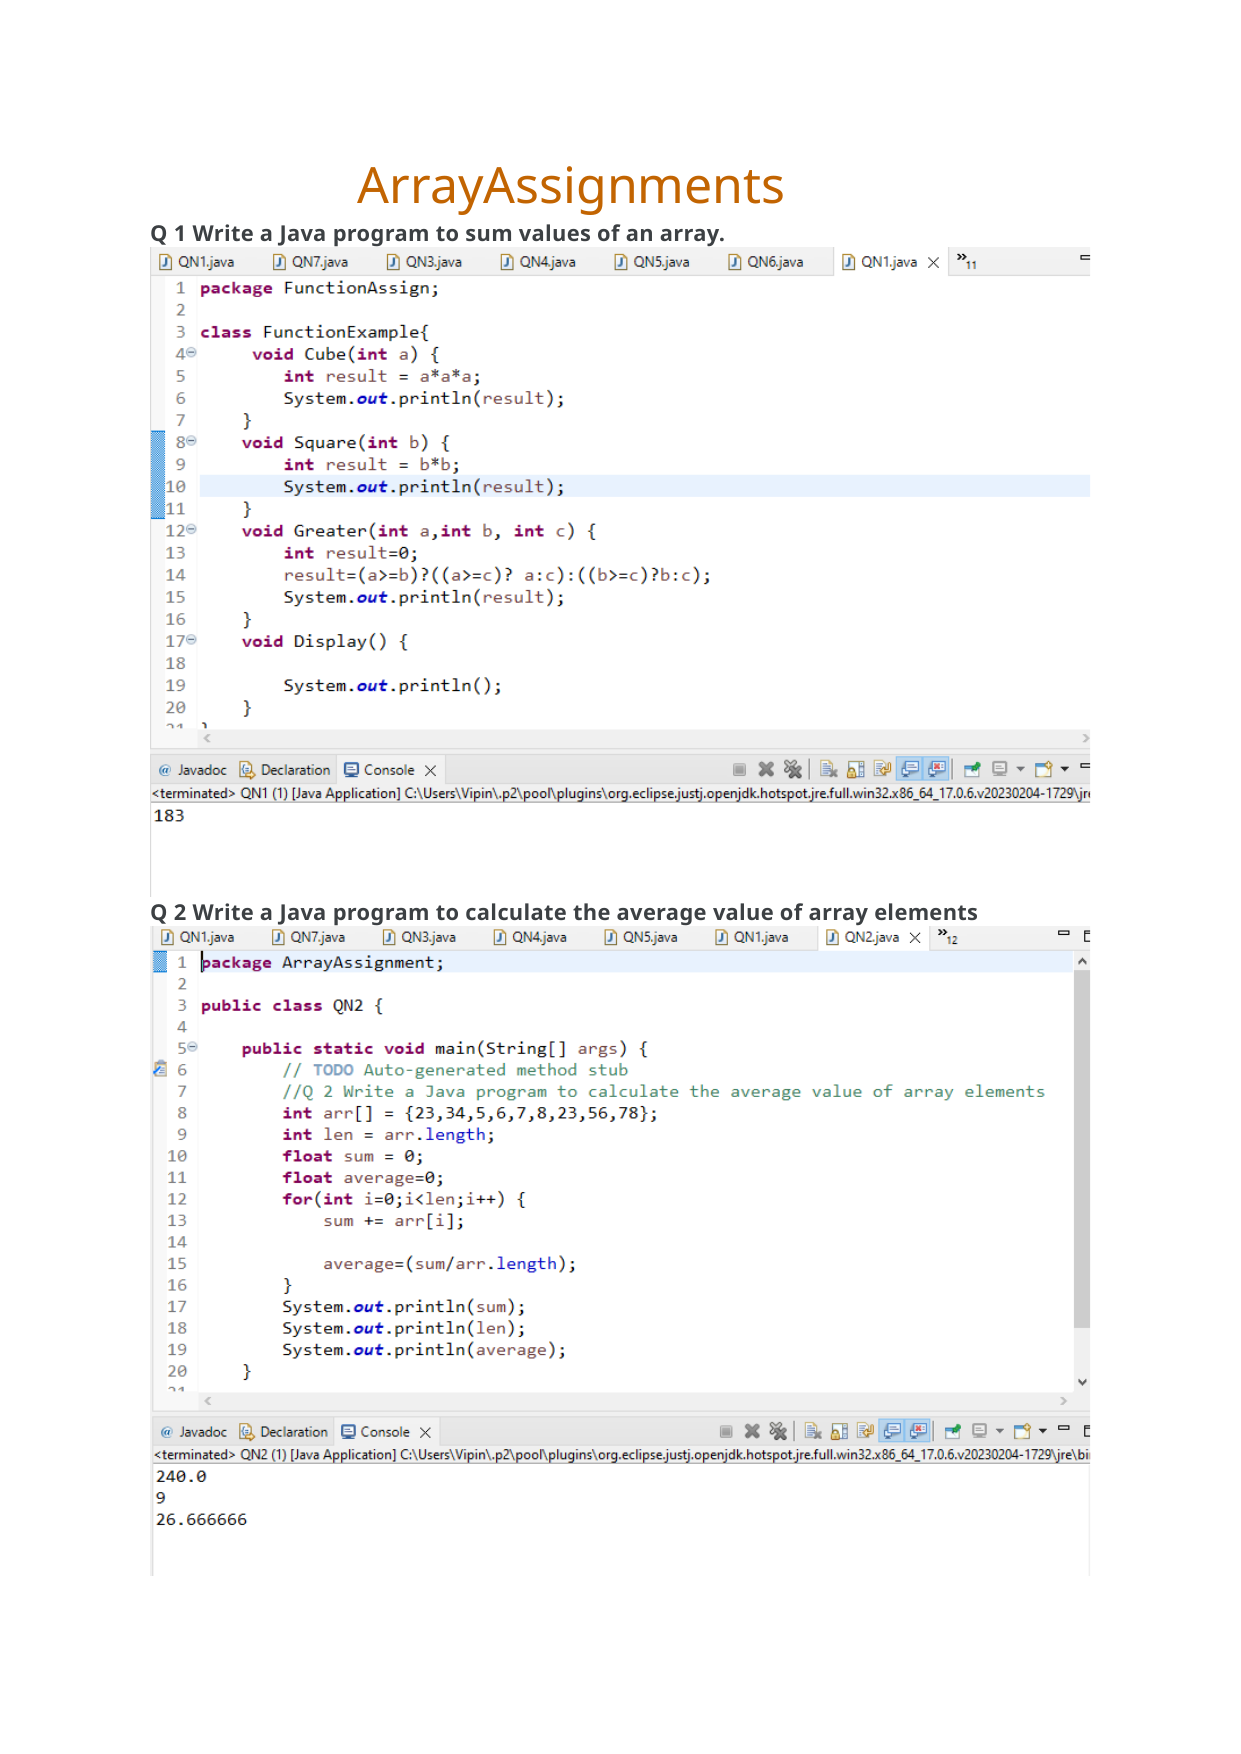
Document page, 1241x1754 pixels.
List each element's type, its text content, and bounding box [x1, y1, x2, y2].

picture [150, 926, 1091, 1576]
subtitle ArrayAssignments [150, 150, 1090, 218]
subtitle Q 1 Write a Java program to sum values of an array. [150, 218, 1090, 247]
picture [150, 247, 1091, 897]
subtitle Q 2 Write a Java program to calculate the average value of array elements [150, 897, 1090, 926]
